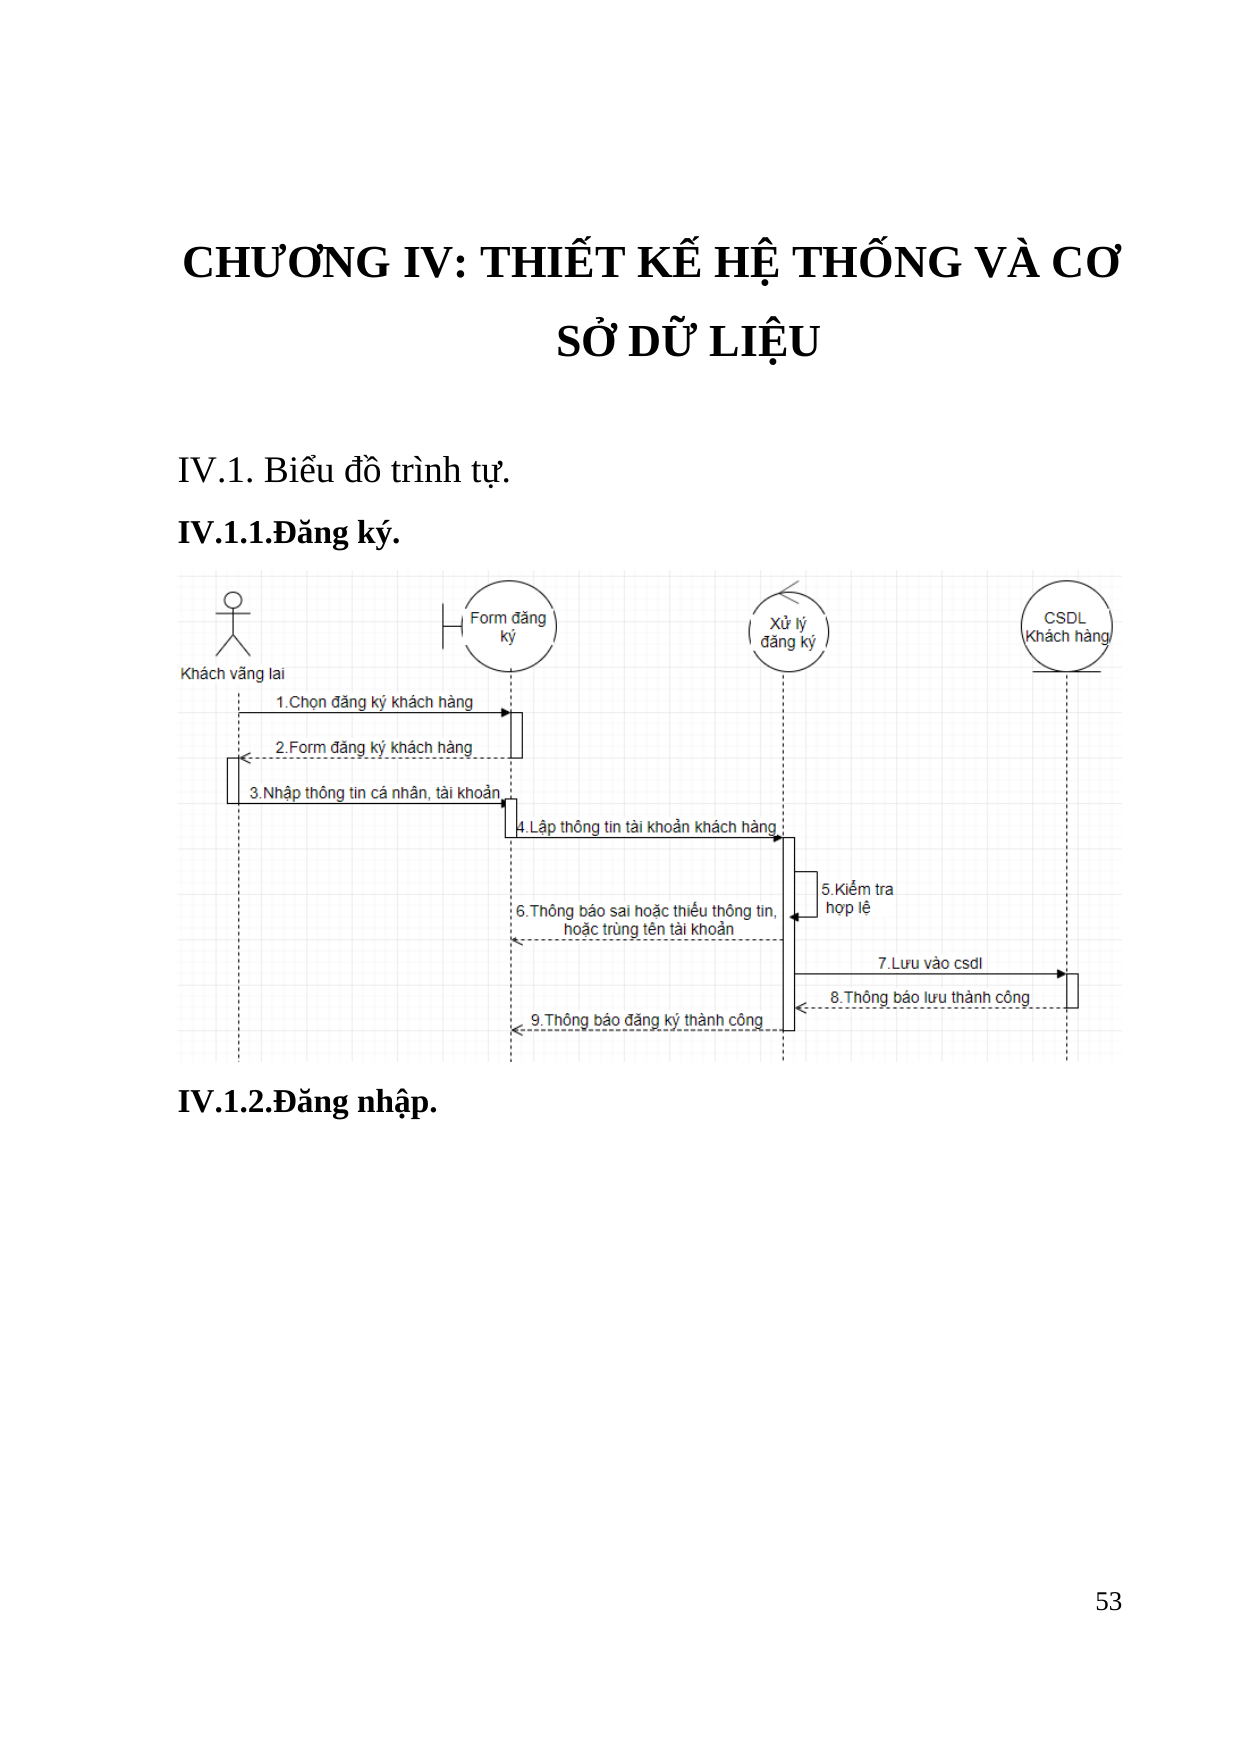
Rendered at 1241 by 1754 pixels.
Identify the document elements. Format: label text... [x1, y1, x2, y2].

text IV.1.2.Đăng nhập. [177, 1081, 1122, 1119]
text CHƯƠNG IV: THIẾT KẾ HỆ THỐNG VÀ CƠ SỞ DỮ LIỆU [181, 235, 1122, 366]
text IV.1. Biểu đồ trình tự. [177, 448, 1122, 491]
text IV.1.1.Đăng ký. [177, 512, 1122, 551]
picture [177, 570, 1123, 1062]
